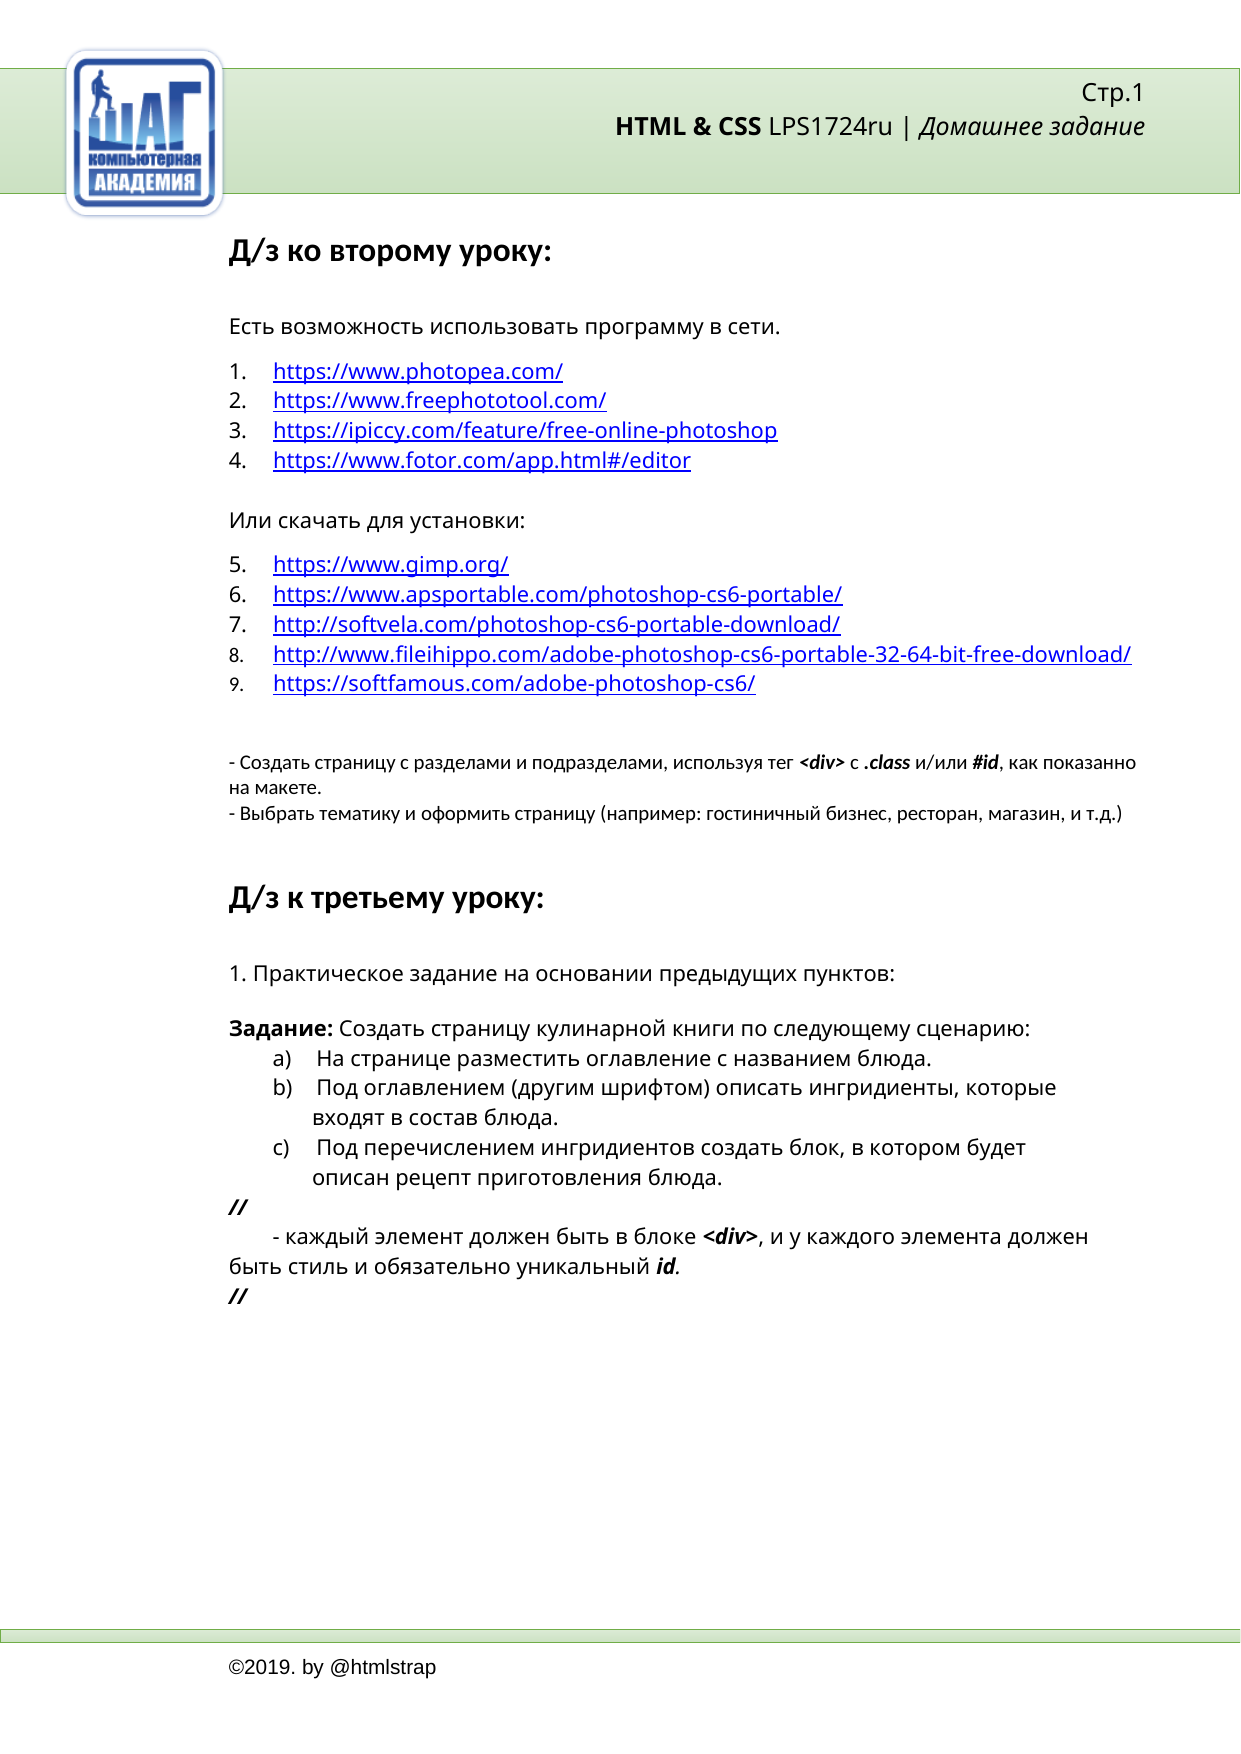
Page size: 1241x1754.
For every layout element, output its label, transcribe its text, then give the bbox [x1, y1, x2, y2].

list описан рецепт приготовления блюда. [312, 1162, 1145, 1192]
list https://www.fotor.com/app.html#/editor [228, 445, 1145, 475]
list // [228, 1192, 1145, 1221]
list https://softfamous.com/adobe-photoshop-cs6/ [228, 668, 1145, 698]
list входят в состав блюда. [312, 1102, 1145, 1132]
list Есть возможность использовать программу в сети. [228, 311, 1145, 341]
list http://softvela.com/photoshop-cs6-portable-download/ [228, 609, 1145, 639]
list - каждый элемент должен быть в блоке <div>, и у каждого элемента должен быть стиль и обязательно уникальный id. [228, 1221, 1145, 1281]
list Под оглавлением (другим шрифтом) описать ингридиенты, которые [272, 1072, 1145, 1102]
list https://www.freephototool.com/ [228, 385, 1145, 415]
text Д/з к третьему уроку: [228, 876, 1145, 917]
list https://www.gimp.org/ [228, 549, 1145, 579]
list https://ipiccy.com/feature/free-online-photoshop [228, 415, 1145, 445]
list // [228, 1281, 1145, 1311]
text - Создать страницу с разделами и подразделами, используя тег <div> с .class и/или #id, как показанно на макете. [228, 749, 1145, 800]
list Практическое задание на основании предыдущих пунктов: [228, 958, 1145, 1013]
list Или скачать для установки: [228, 504, 1145, 534]
list https://www.apsportable.com/photoshop-cs6-portable/ [228, 579, 1145, 609]
text Д/з ко второму уроку: [228, 229, 1145, 270]
list На странице разместить оглавление с названием блюда. [272, 1043, 1145, 1072]
list https://www.photopea.com/ [228, 356, 1145, 385]
list Задание: Создать страницу кулинарной книги по следующему сценарию: [228, 1013, 1145, 1043]
text - Выбрать тематику и оформить страницу (например: гостиничный бизнес, ресторан, магазин, и т.д.) [228, 800, 1145, 825]
picture [60, 44, 229, 223]
list Под перечислением ингридиентов создать блок, в котором будет [272, 1132, 1145, 1162]
list http://www.fileihippo.com/adobe-photoshop-cs6-portable-32-64-bit-free-download/ [228, 639, 1145, 668]
